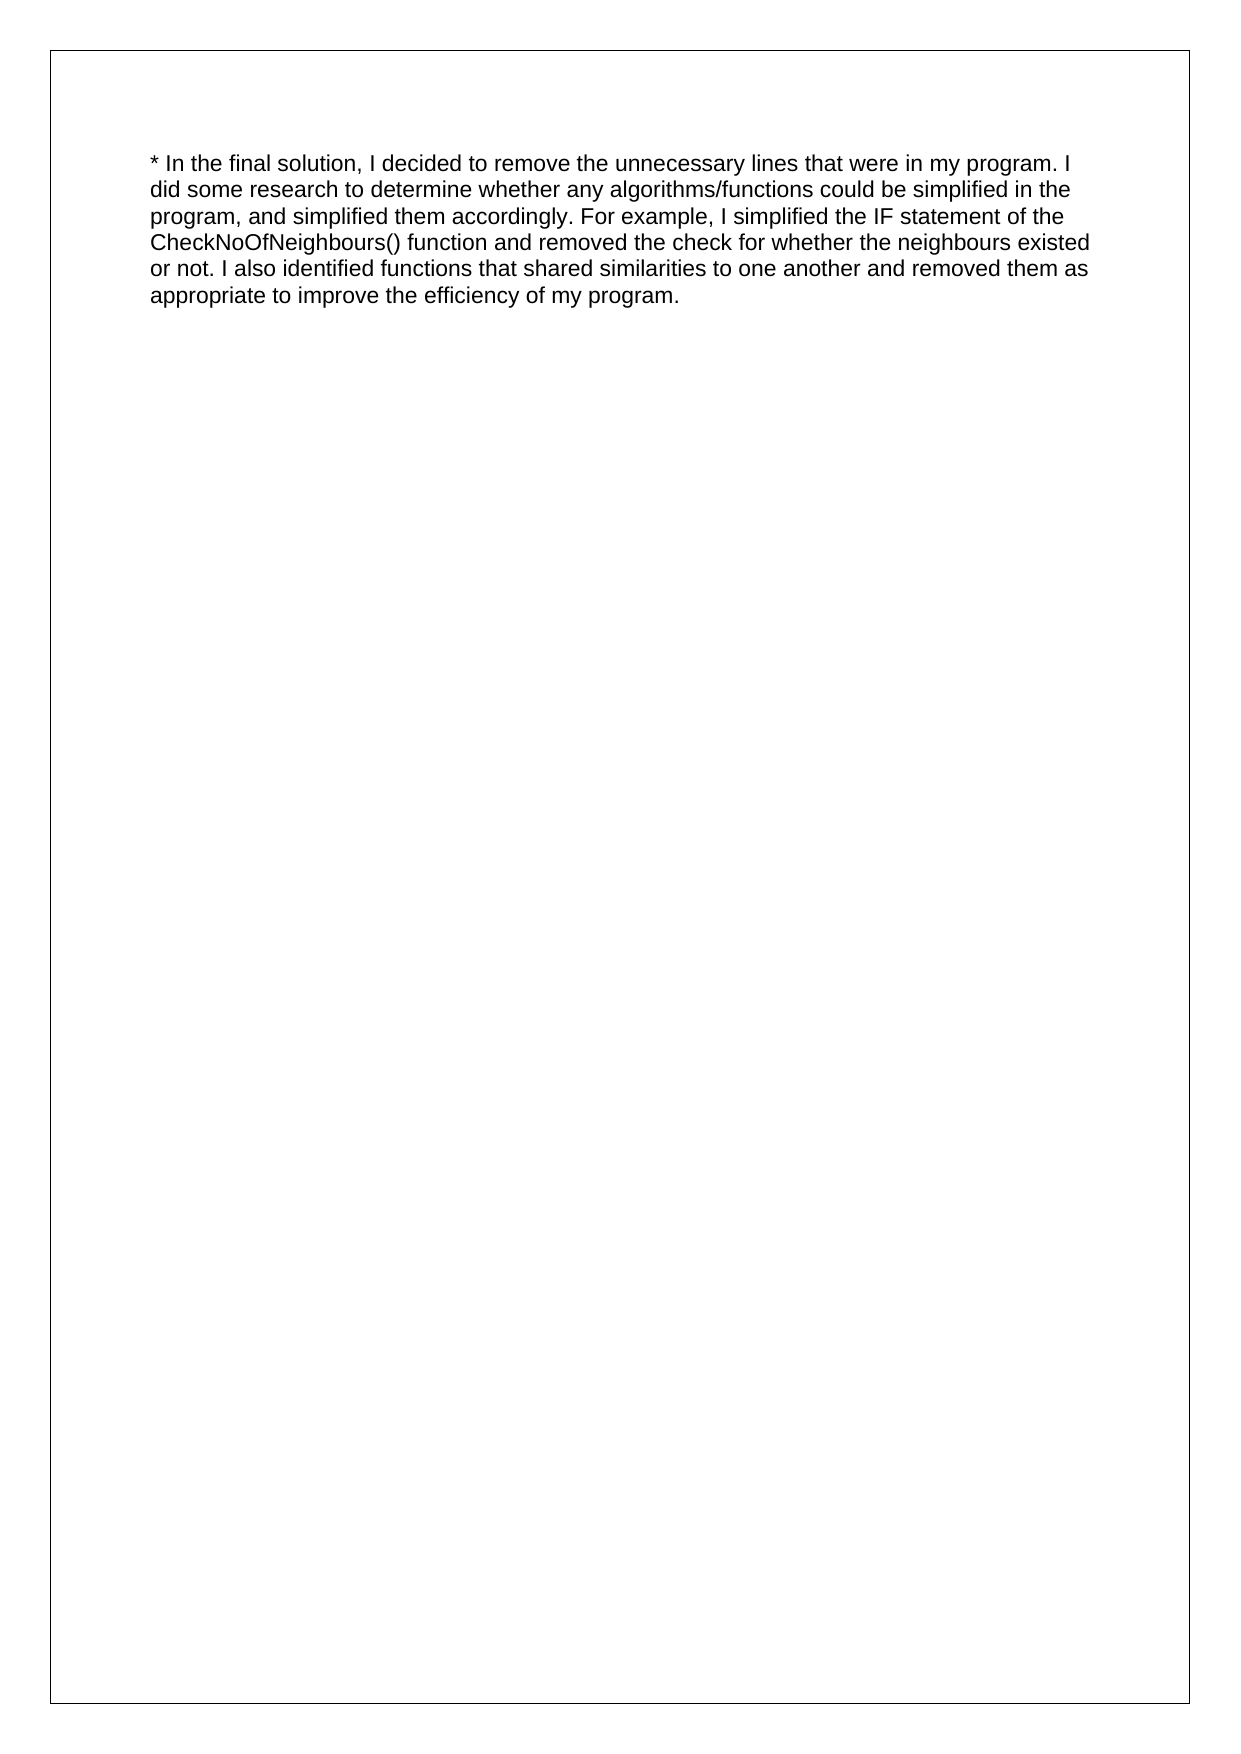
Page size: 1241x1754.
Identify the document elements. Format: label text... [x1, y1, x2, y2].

text * In the final solution, I decided to remove the unnecessary lines that were in my program. I did some research to determine whether any algorithms/functions could be simplified in the program, and simplified them accordingly. For example, I simplified the IF statement of the CheckNoOfNeighbours() function and removed the check for whether the neighbours existed or not. I also identified functions that shared similarities to one another and removed them as appropriate to improve the efficiency of my program. [150, 150, 1090, 308]
